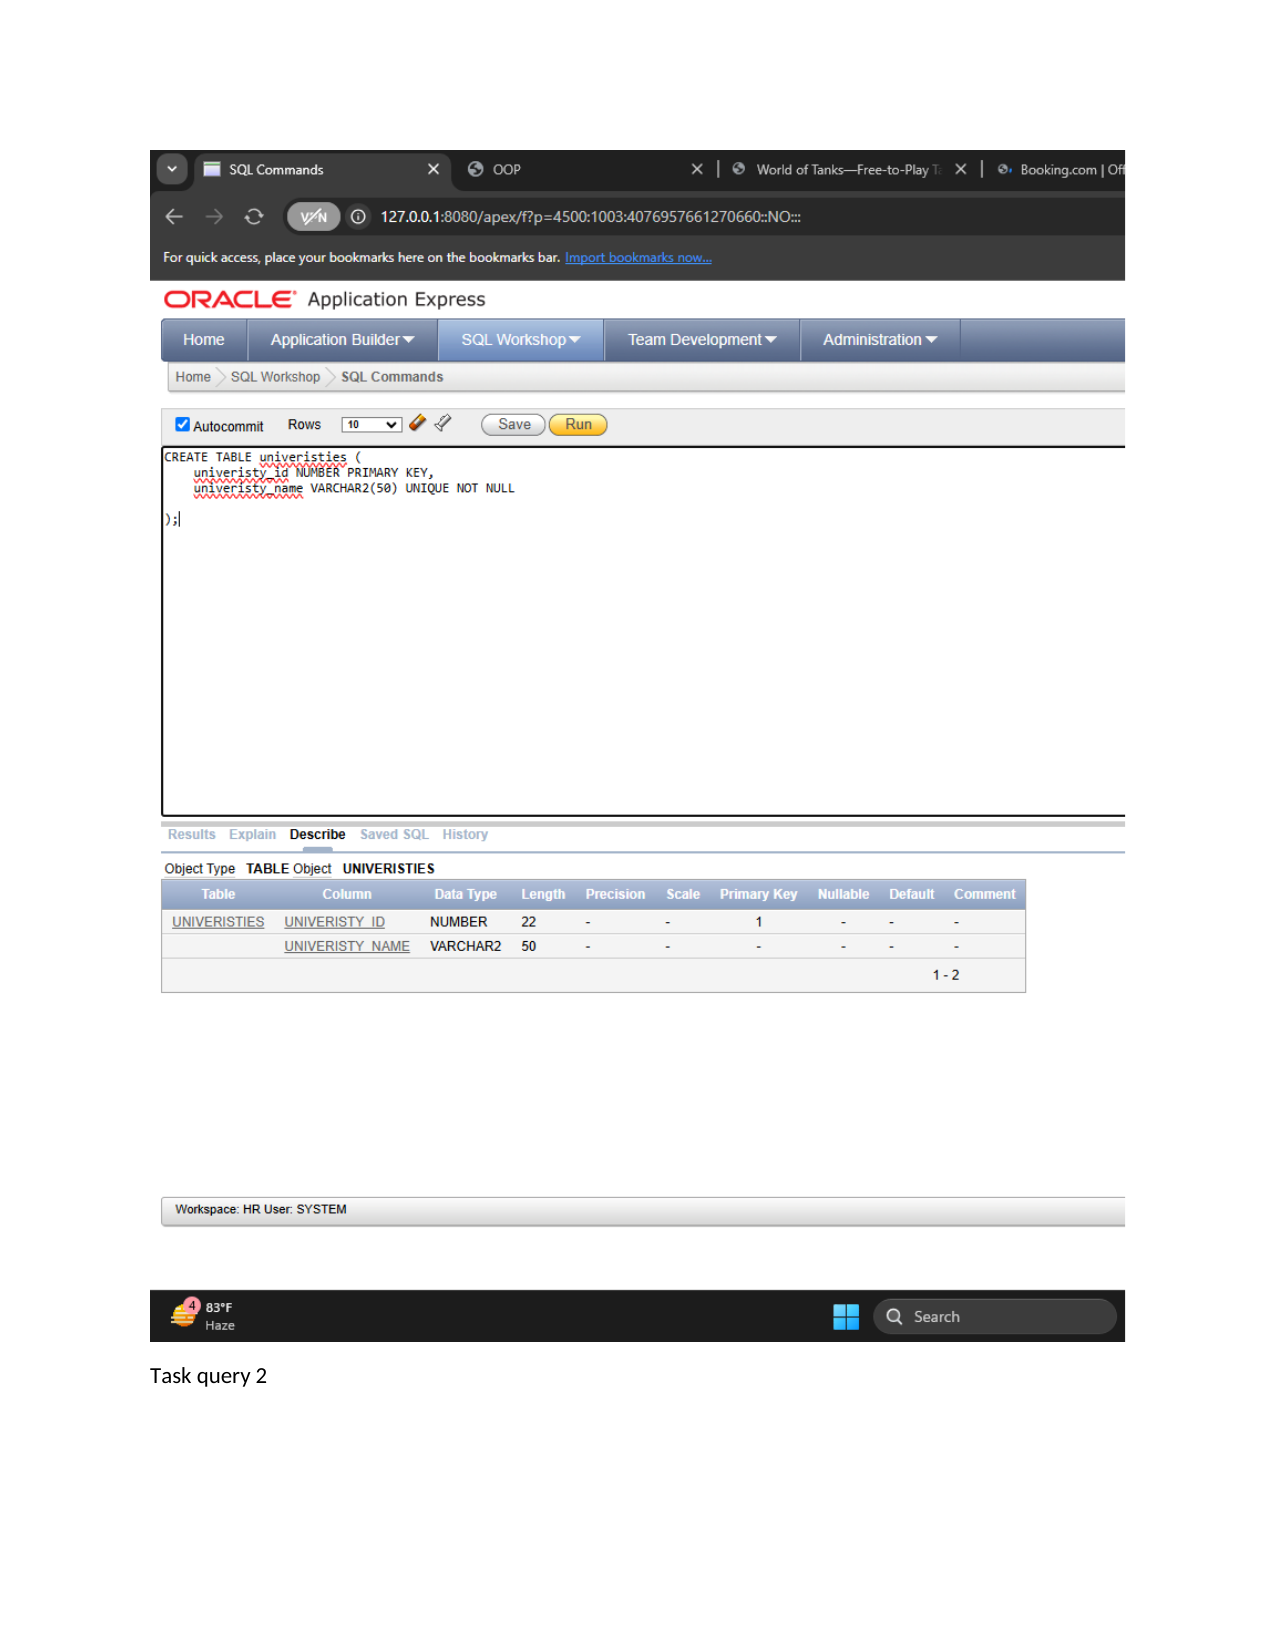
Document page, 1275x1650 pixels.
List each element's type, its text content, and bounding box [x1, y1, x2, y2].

text Task query 2 [150, 1361, 1125, 1389]
picture [150, 150, 1125, 1342]
